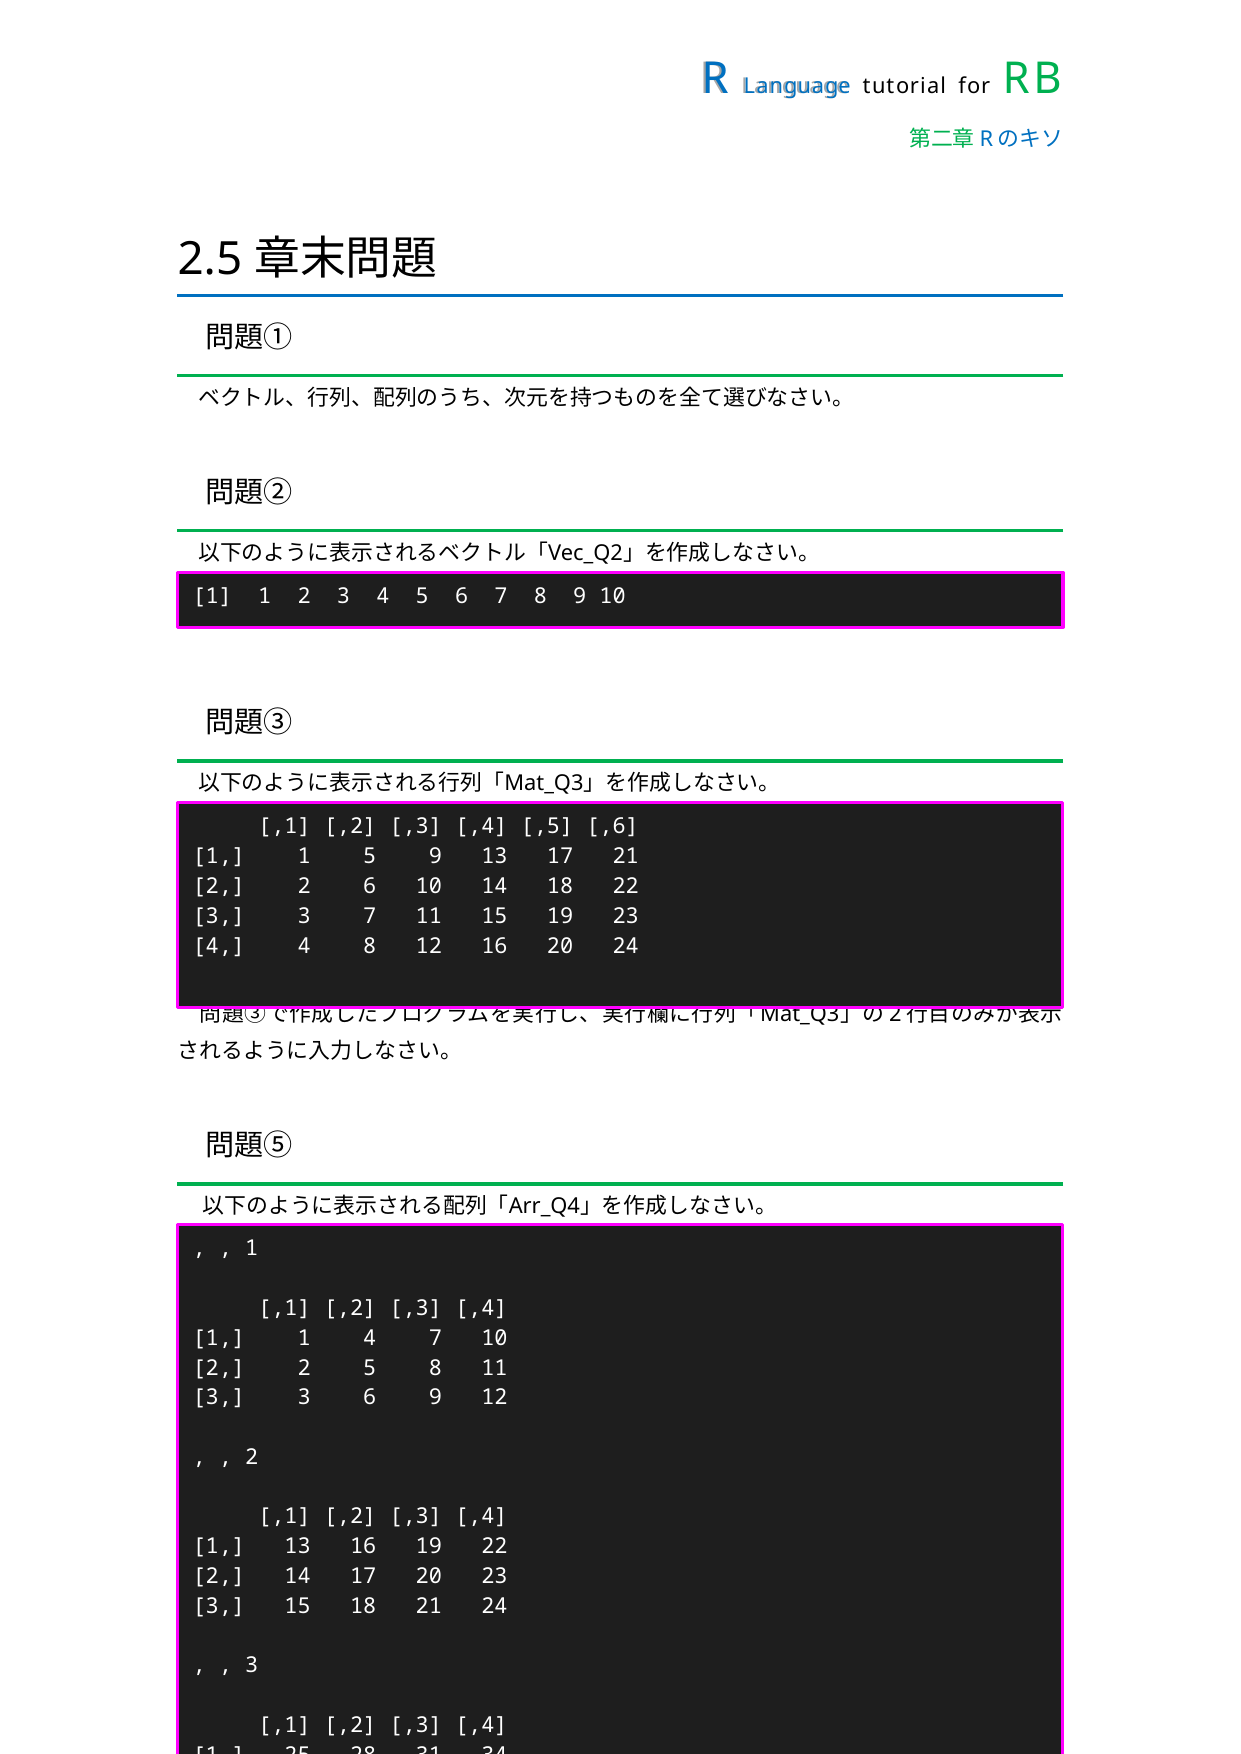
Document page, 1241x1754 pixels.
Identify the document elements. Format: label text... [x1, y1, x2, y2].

text 問題⑤ [177, 1105, 1063, 1182]
text ベクトル、行列、配列のうち、次元を持つものを全て選びなさい。 [177, 377, 1063, 415]
subtitle 2.5 章末問題 [177, 217, 1063, 294]
text 以下のように表示される配列「Arr_Q4」を作成しなさい。 [177, 1186, 1063, 1223]
text 問題③ [177, 682, 1063, 759]
text 以下のように表示される行列「Mat_Q3」を作成しなさい。 [177, 763, 1063, 800]
text 問題② [177, 452, 1063, 529]
text 問題① [177, 297, 1063, 374]
text 問題③で作成したプログラムを実行し、実行欄に行列「Mat_Q3」の2行目のみが表示されるように入力しなさい。 [177, 1009, 1063, 1068]
text 以下のように表示されるベクトル「Vec_Q2」を作成しなさい。 [177, 532, 1063, 570]
